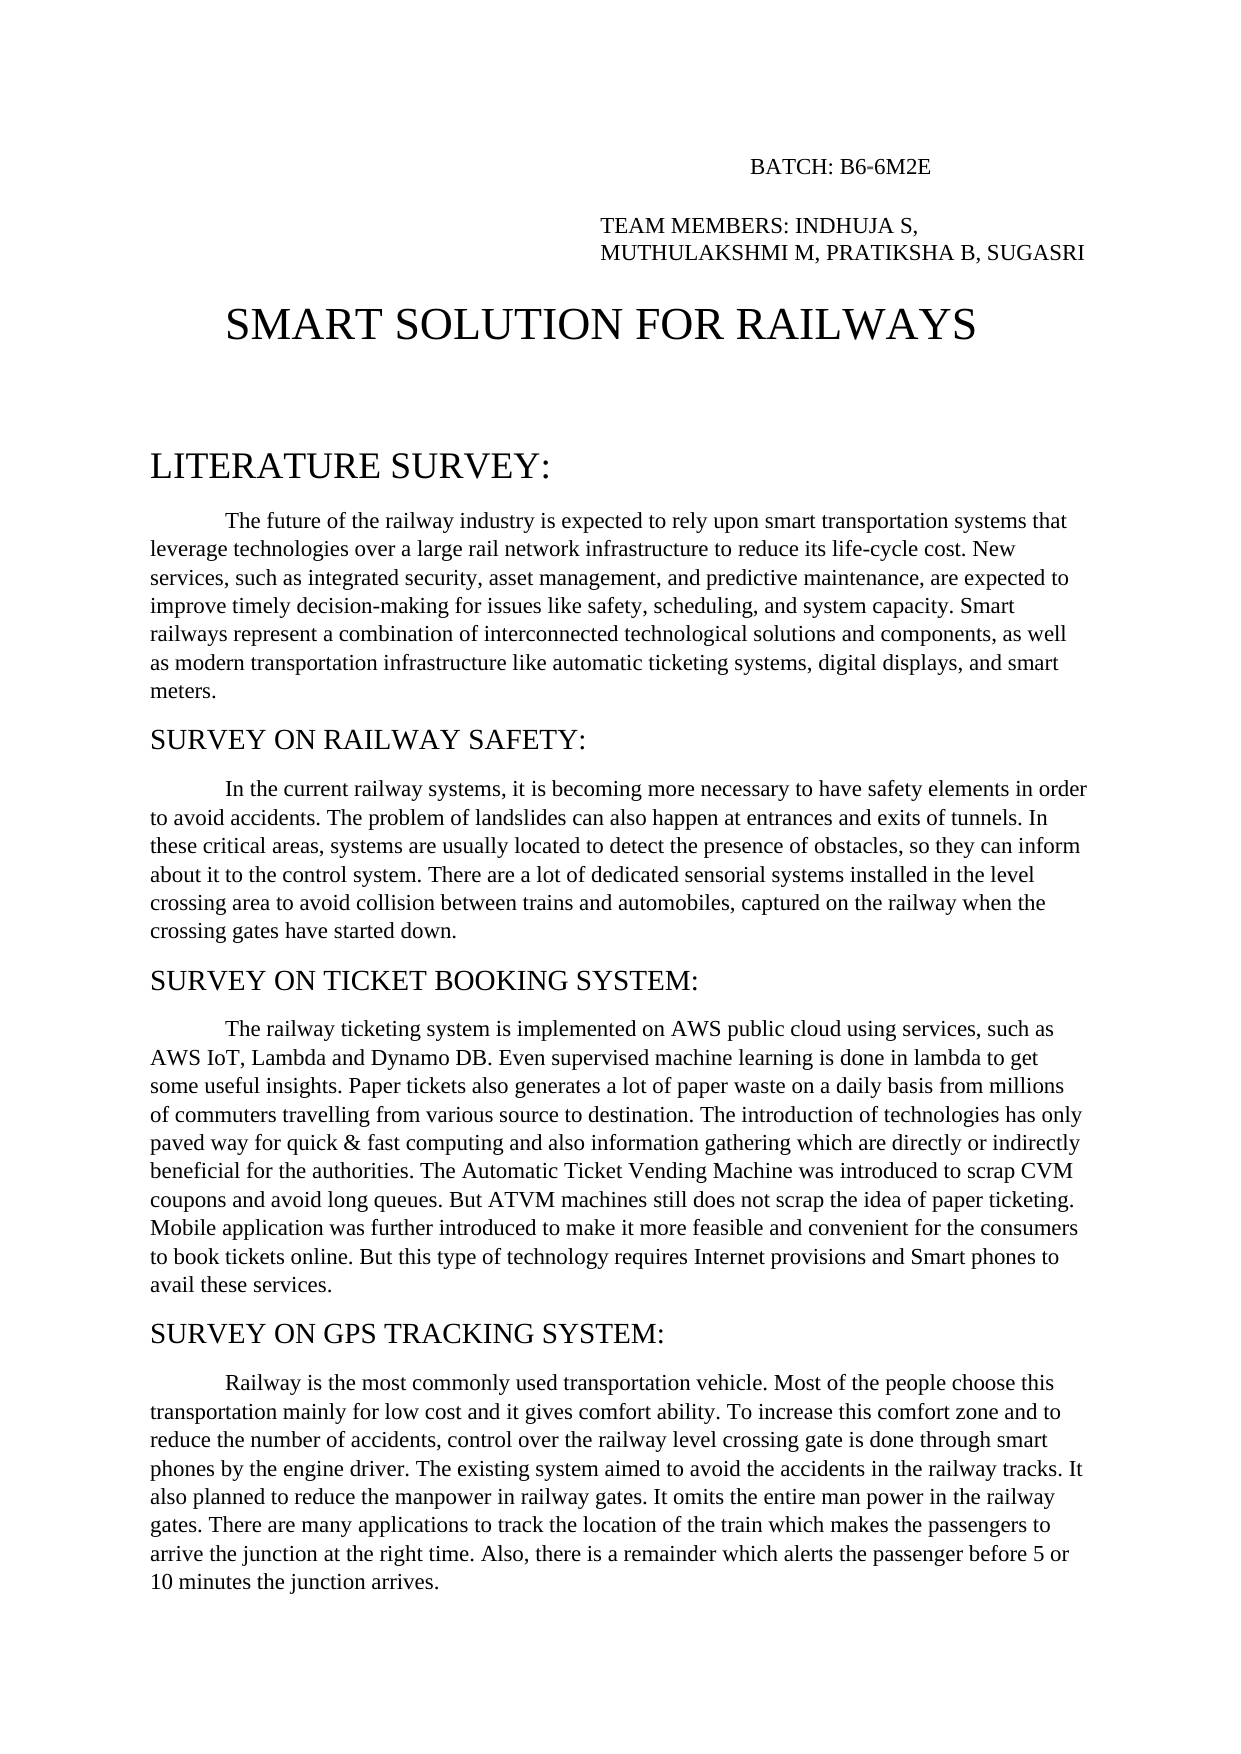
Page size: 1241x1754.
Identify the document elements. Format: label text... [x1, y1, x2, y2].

text The railway ticketing system is implemented on AWS public cloud using services, such as AWS IoT, Lambda and Dynamo DB. Even supervised machine learning is done in lambda to get some useful insights. Paper tickets also generates a lot of paper waste on a daily basis from millions of commuters travelling from various source to destination. The introduction of technologies has only paved way for quick & fast computing and also information gathering which are directly or indirectly beneficial for the authorities. The Automatic Ticket Vending Machine was introduced to scrap CVM coupons and avoid long queues. But ATVM machines still does not scrap the idea of paper ticketing. Mobile application was further introduced to make it more feasible and convenient for the consumers to book tickets online. But this type of technology requires Internet provisions and Smart phones to avail these services. [150, 1015, 1090, 1298]
text SURVEY ON GPS TRACKING SYSTEM: [150, 1316, 1090, 1350]
text SMART SOLUTION FOR RAILWAYS [150, 296, 1090, 349]
text SURVEY ON TICKET BOOKING SYSTEM: [150, 963, 1090, 996]
text In the current railway systems, it is becoming more necessary to have safety elements in order to avoid accidents. The problem of landslides can also happen at entrances and exits of tunnels. In these critical areas, systems are usually located to detect the presence of obstacles, so they can inform about it to the control system. There are a lot of dedicated sensorial systems installed in the level crossing area to avoid collision between trains and automobiles, captured on the railway when the crossing gates have started down. [150, 775, 1090, 944]
text Railway is the most commonly used transportation vehicle. Most of the people choose this transportation mainly for low cost and it gives comfort ability. To increase this comfort zone and to reduce the number of accidents, control over the railway level crossing gate is done through smart phones by the engine driver. The existing system aimed to avoid the accidents in the railway tracks. It also planned to reduce the manpower in railway gates. It omits the entire man power in the railway gates. There are many applications to track the location of the train which makes the passengers to arrive the junction at the right time. Also, there is a remainder which alerts the passenger before 5 or 10 minutes the junction arrives. [150, 1369, 1090, 1595]
text SURVEY ON RAILWAY SAFETY: [150, 722, 1090, 756]
text TEAM MEMBERS: INDHUJA S, MUTHULAKSHMI M, PRATIKSHA B, SUGASRI [600, 212, 1090, 265]
text LITERATURE SURVEY: [150, 443, 1090, 487]
text The future of the railway industry is expected to rely upon smart transportation systems that leverage technologies over a large rail network infrastructure to reduce its life-cycle cost. New services, such as integrated security, asset management, and predictive maintenance, are expected to improve timely decision-making for issues like safety, scheduling, and system capacity. Smart railways represent a combination of interconnected technological solutions and components, as well as modern transportation infrastructure like automatic ticketing systems, digital displays, and smart meters. [150, 507, 1090, 704]
text BATCH: B6-6M2E [675, 150, 1090, 181]
